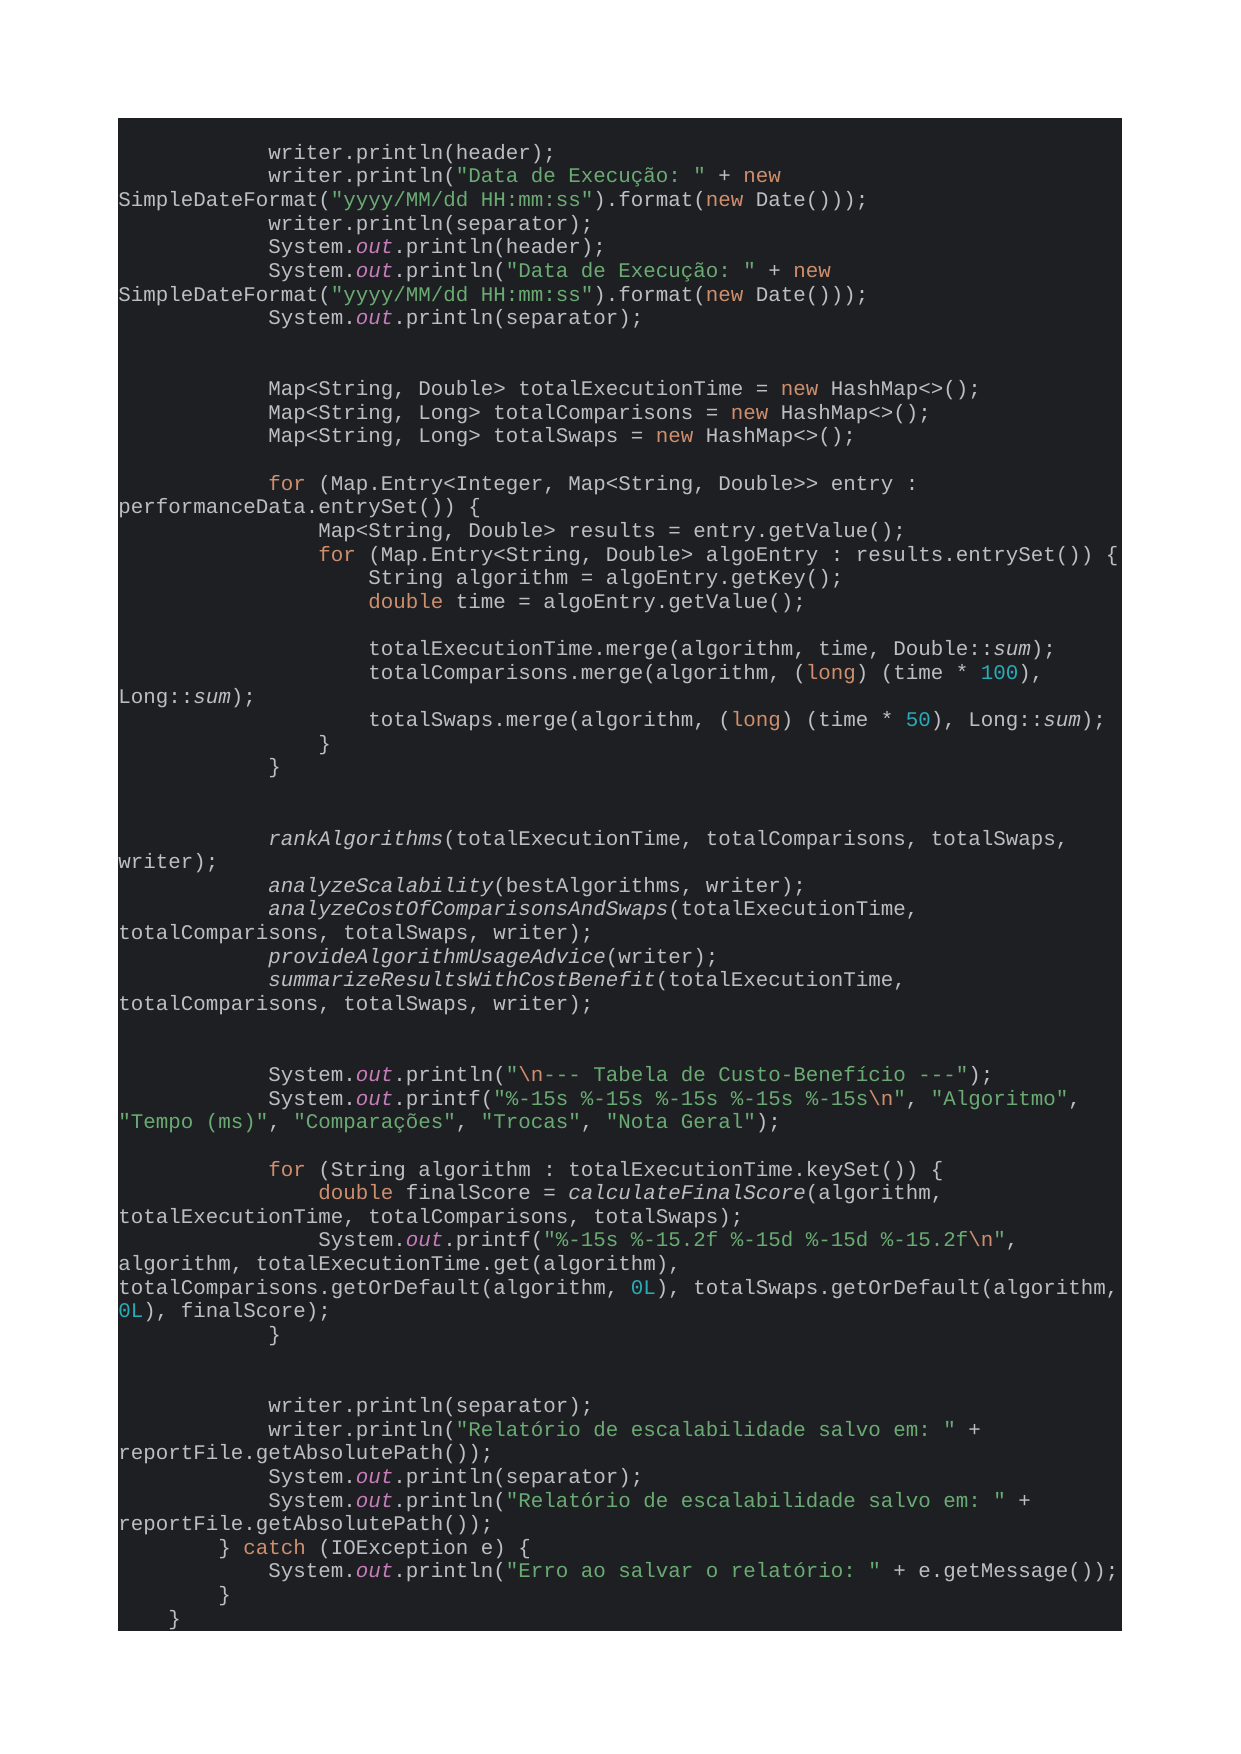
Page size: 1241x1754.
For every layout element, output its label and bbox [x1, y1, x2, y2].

text [118, 118, 1122, 1631]
